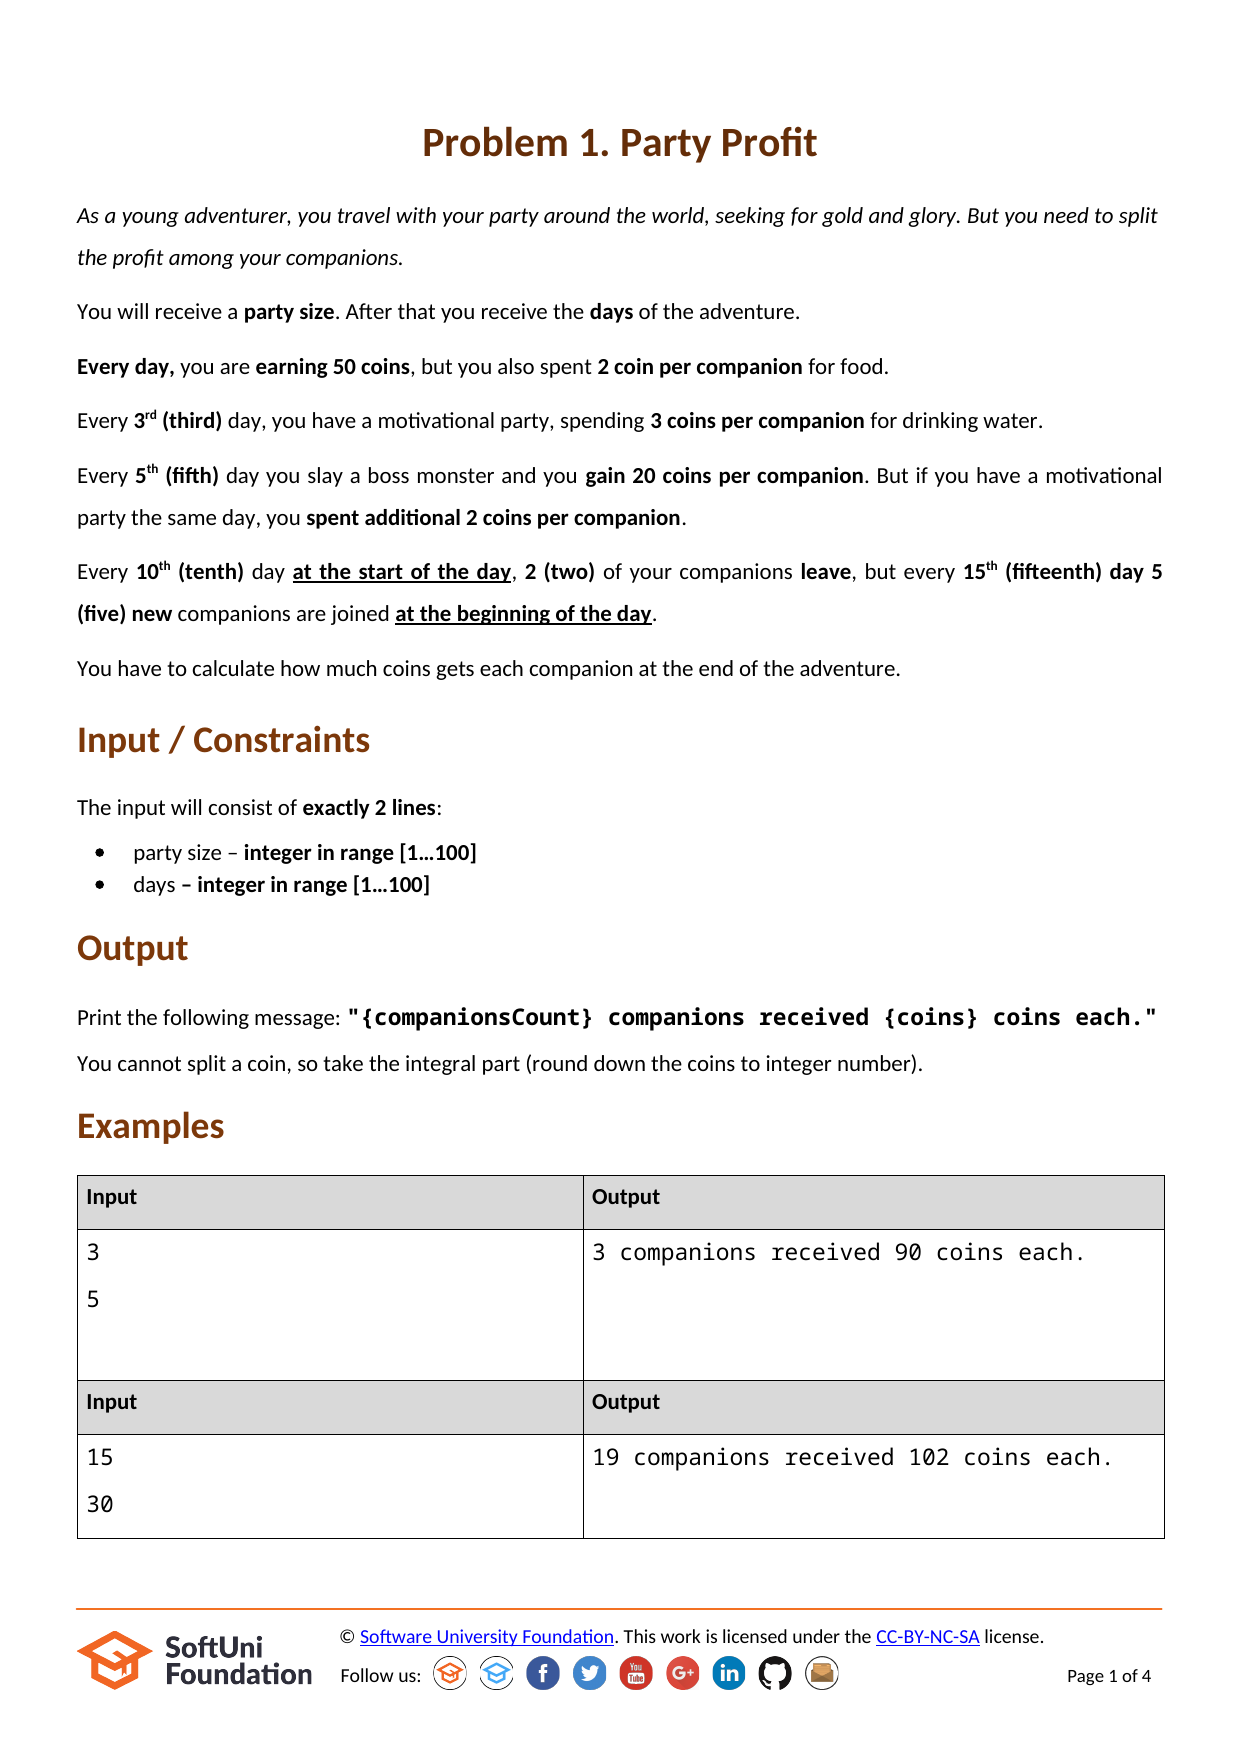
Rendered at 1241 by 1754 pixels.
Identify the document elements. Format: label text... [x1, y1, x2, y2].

picture [758, 1656, 792, 1690]
list party size – integer in range [1…100] [96, 838, 1163, 866]
table_cell Input [78, 1381, 583, 1434]
table_cell 3 5 [78, 1230, 583, 1380]
picture [480, 1656, 513, 1690]
subtitle Problem 1. Party Profit [77, 116, 1163, 167]
list days – integer in range [1…100] [96, 870, 1163, 898]
picture [736, 1656, 746, 1666]
text You have to calculate how much coins gets each companion at the end of the adventure. [77, 654, 1163, 682]
table_cell 15 30 [78, 1435, 583, 1538]
picture [619, 1656, 653, 1690]
table_cell Output [584, 1381, 1164, 1434]
text Every 10th (tenth) day at the start of the day, 2 (two) of your companions leave, but every 15th (fifteenth) day 5 (five) new companions are joined at the beginning of the day. [77, 557, 1163, 627]
picture [727, 1670, 738, 1680]
table_cell 19 companions received 102 coins each. [584, 1435, 1164, 1538]
picture [712, 1680, 722, 1690]
text You will receive a party size. After that you receive the days of the adventure. [77, 297, 1163, 325]
table_header Input [78, 1176, 583, 1229]
picture [666, 1656, 700, 1690]
text As a young adventurer, you travel with your party around the world, seeking for gold and glory. But you need to split the profit among your companions. [77, 201, 1163, 271]
table_header Output [584, 1176, 1164, 1229]
text Every day, you are earning 50 coins, but you also spent 2 coin per companion for food. [77, 352, 1163, 380]
subtitle Input / Constraints [77, 716, 1163, 762]
subtitle Examples [77, 1102, 1163, 1148]
picture [736, 1680, 746, 1690]
text You cannot split a coin, so take the integral part (round down the coins to integer number). [77, 1049, 1163, 1077]
picture [712, 1656, 722, 1666]
text Every 5th (fifth) day you slay a boss monster and you gain 20 coins per companion. But if you have a motivational party the same day, you spent additional 2 coins per companion. [77, 461, 1163, 531]
picture [573, 1656, 607, 1690]
table_cell 3 companions received 90 coins each. [584, 1230, 1164, 1380]
text Every 3rd (third) day, you have a motivational party, spending 3 coins per companion for drinking water. [77, 406, 1163, 434]
picture [433, 1656, 467, 1690]
picture [526, 1656, 560, 1690]
picture [805, 1656, 839, 1690]
subtitle Output [77, 923, 1163, 969]
text The input will consist of exactly 2 lines: [77, 793, 1163, 822]
picture [76, 1631, 312, 1690]
text Print the following message: "{companionsCount} companions received {coins} coins each." [77, 1001, 1163, 1032]
